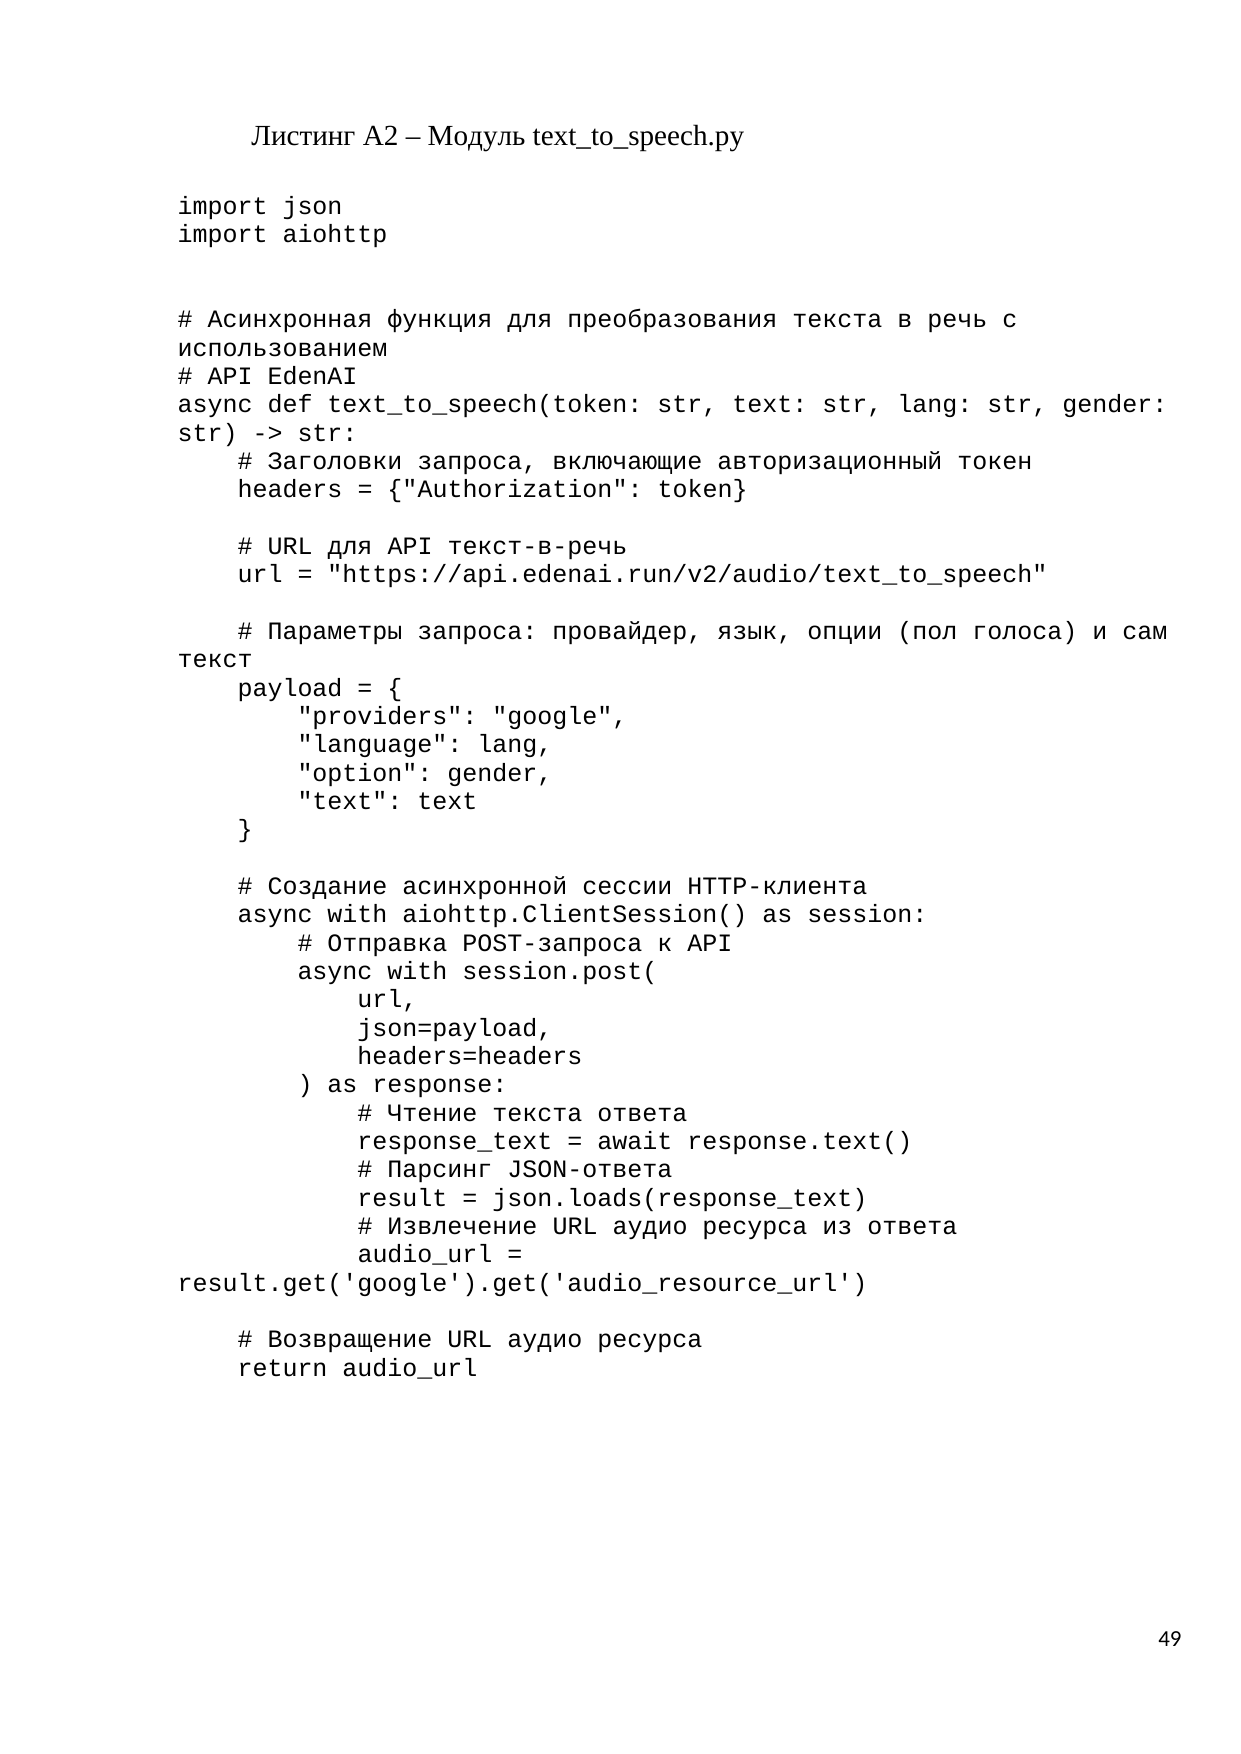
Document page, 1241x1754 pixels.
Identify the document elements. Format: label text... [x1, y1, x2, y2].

text "providers": "google", [177, 703, 1181, 732]
text audio_url = result.get('google').get('audio_resource_url') [177, 1242, 1181, 1298]
text url, [177, 987, 1181, 1015]
text json=payload, [177, 1015, 1181, 1043]
text result = json.loads(response_text) [177, 1185, 1181, 1213]
text headers=headers [177, 1043, 1181, 1072]
text headers = {"Authorization": token} [177, 477, 1181, 505]
text return audio_url [177, 1355, 1181, 1383]
text url = "https://api.edenai.run/v2/audio/text_to_speech" [177, 562, 1181, 590]
text "option": gender, [177, 760, 1181, 788]
text response_text = await response.text() [177, 1128, 1181, 1157]
text import json [177, 193, 1181, 222]
text # Парсинг JSON-ответа [177, 1157, 1181, 1185]
text import aiohttp [177, 222, 1181, 250]
text # Создание асинхронной сессии HTTP-клиента [177, 873, 1181, 902]
text # Возвращение URL аудио ресурса [177, 1327, 1181, 1355]
text # Параметры запроса: провайдер, язык, опции (пол голоса) и сам текст [177, 618, 1181, 675]
text async with session.post( [177, 958, 1181, 987]
text # Чтение текста ответа [177, 1100, 1181, 1128]
text payload = { [177, 675, 1181, 703]
text async def text_to_speech(token: str, text: str, lang: str, gender: str) -> str: [177, 392, 1181, 448]
text "language": lang, [177, 732, 1181, 760]
text Листинг A2 – Модуль text_to_speech.py [177, 118, 1181, 152]
text async with aiohttp.ClientSession() as session: [177, 902, 1181, 930]
text } [177, 817, 1181, 845]
text "text": text [177, 788, 1181, 817]
text # Асинхронная функция для преобразования текста в речь с использованием [177, 307, 1181, 363]
text # API EdenAI [177, 363, 1181, 392]
text # Извлечение URL аудио ресурса из ответа [177, 1213, 1181, 1242]
text ) as response: [177, 1072, 1181, 1100]
text # Заголовки запроса, включающие авторизационный токен [177, 448, 1181, 477]
text # URL для API текст-в-речь [177, 533, 1181, 562]
text # Отправка POST-запроса к API [177, 930, 1181, 958]
